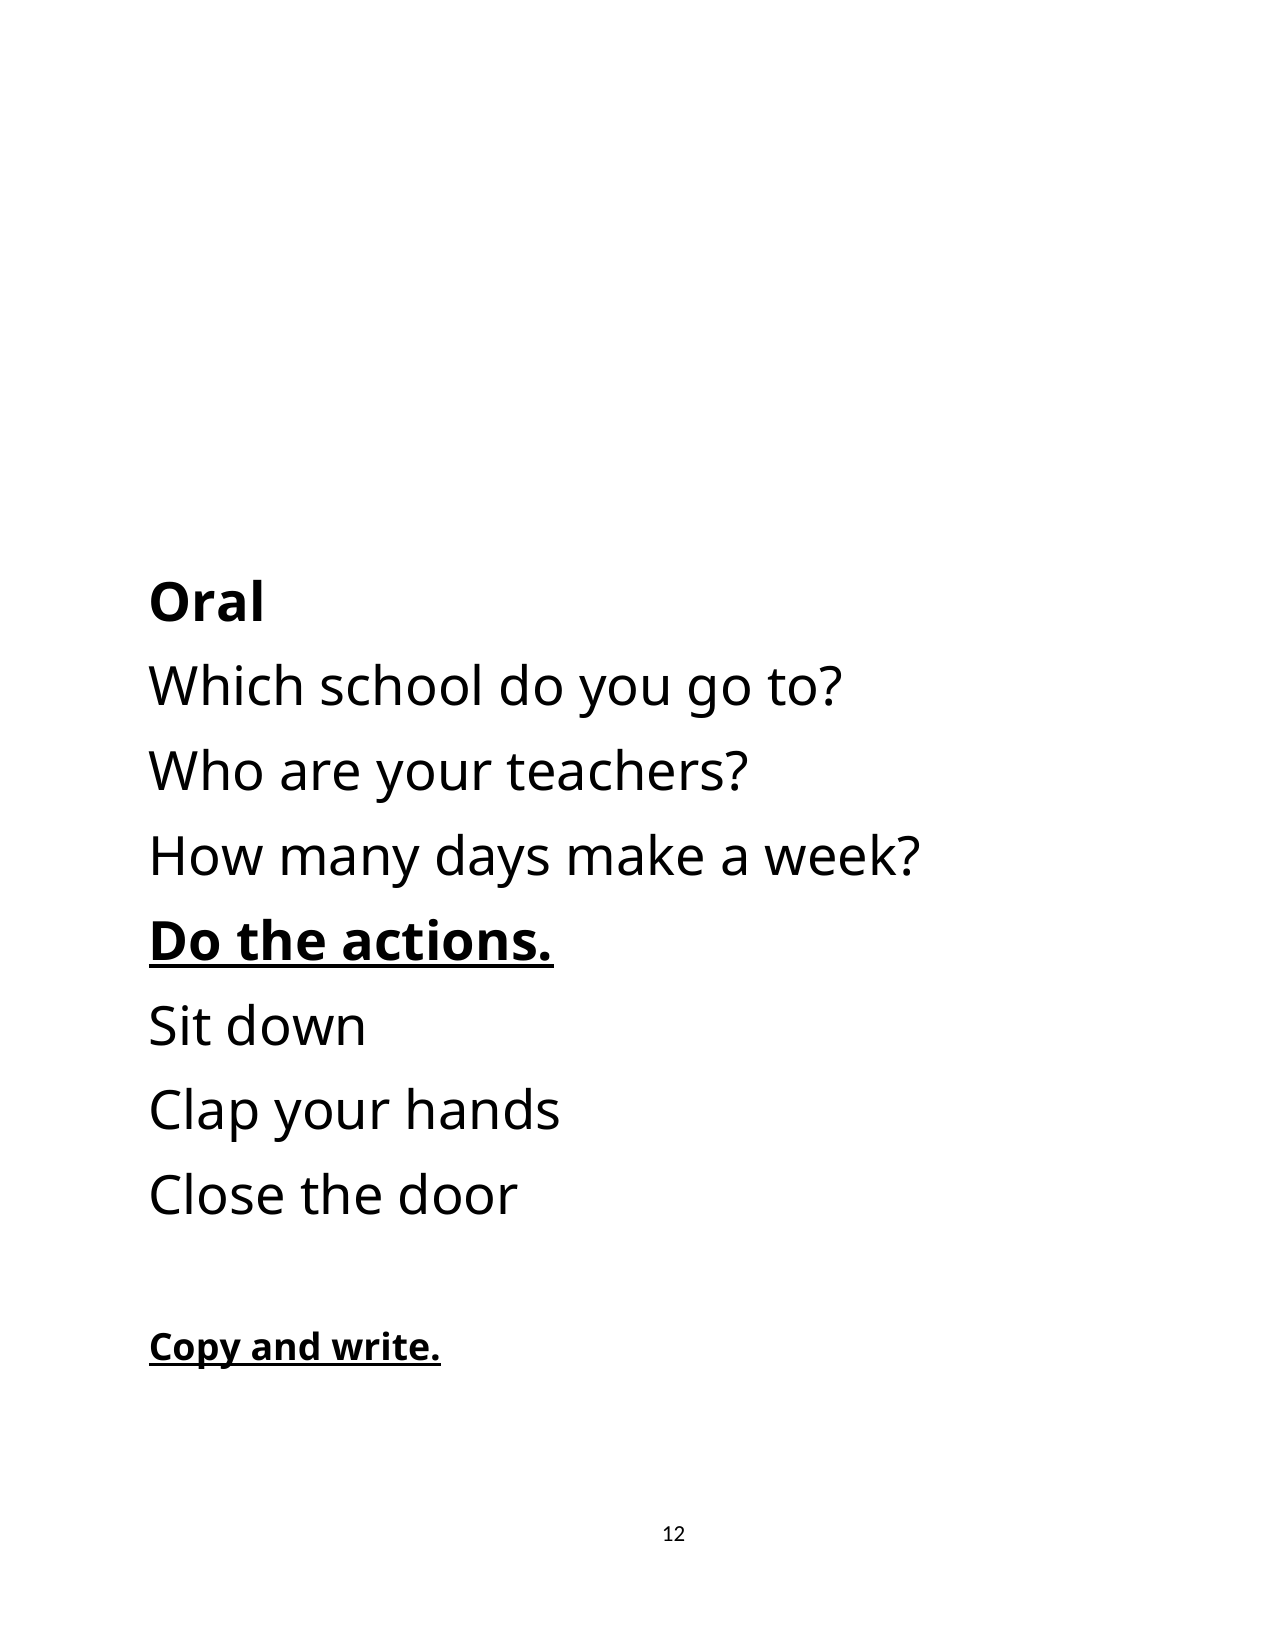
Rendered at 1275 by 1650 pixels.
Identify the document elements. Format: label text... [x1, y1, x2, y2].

text Close the door [148, 1157, 1245, 1230]
text Copy and write. [148, 1320, 1245, 1371]
text How many days make a week? [148, 817, 1245, 891]
text Do the actions. [148, 902, 1245, 976]
text Clap your hands [148, 1072, 1245, 1146]
text Which school do you go to? [148, 648, 1245, 722]
text Sit down [148, 987, 1245, 1061]
text Who are your teachers? [148, 733, 1245, 806]
text Oral [148, 563, 1243, 637]
